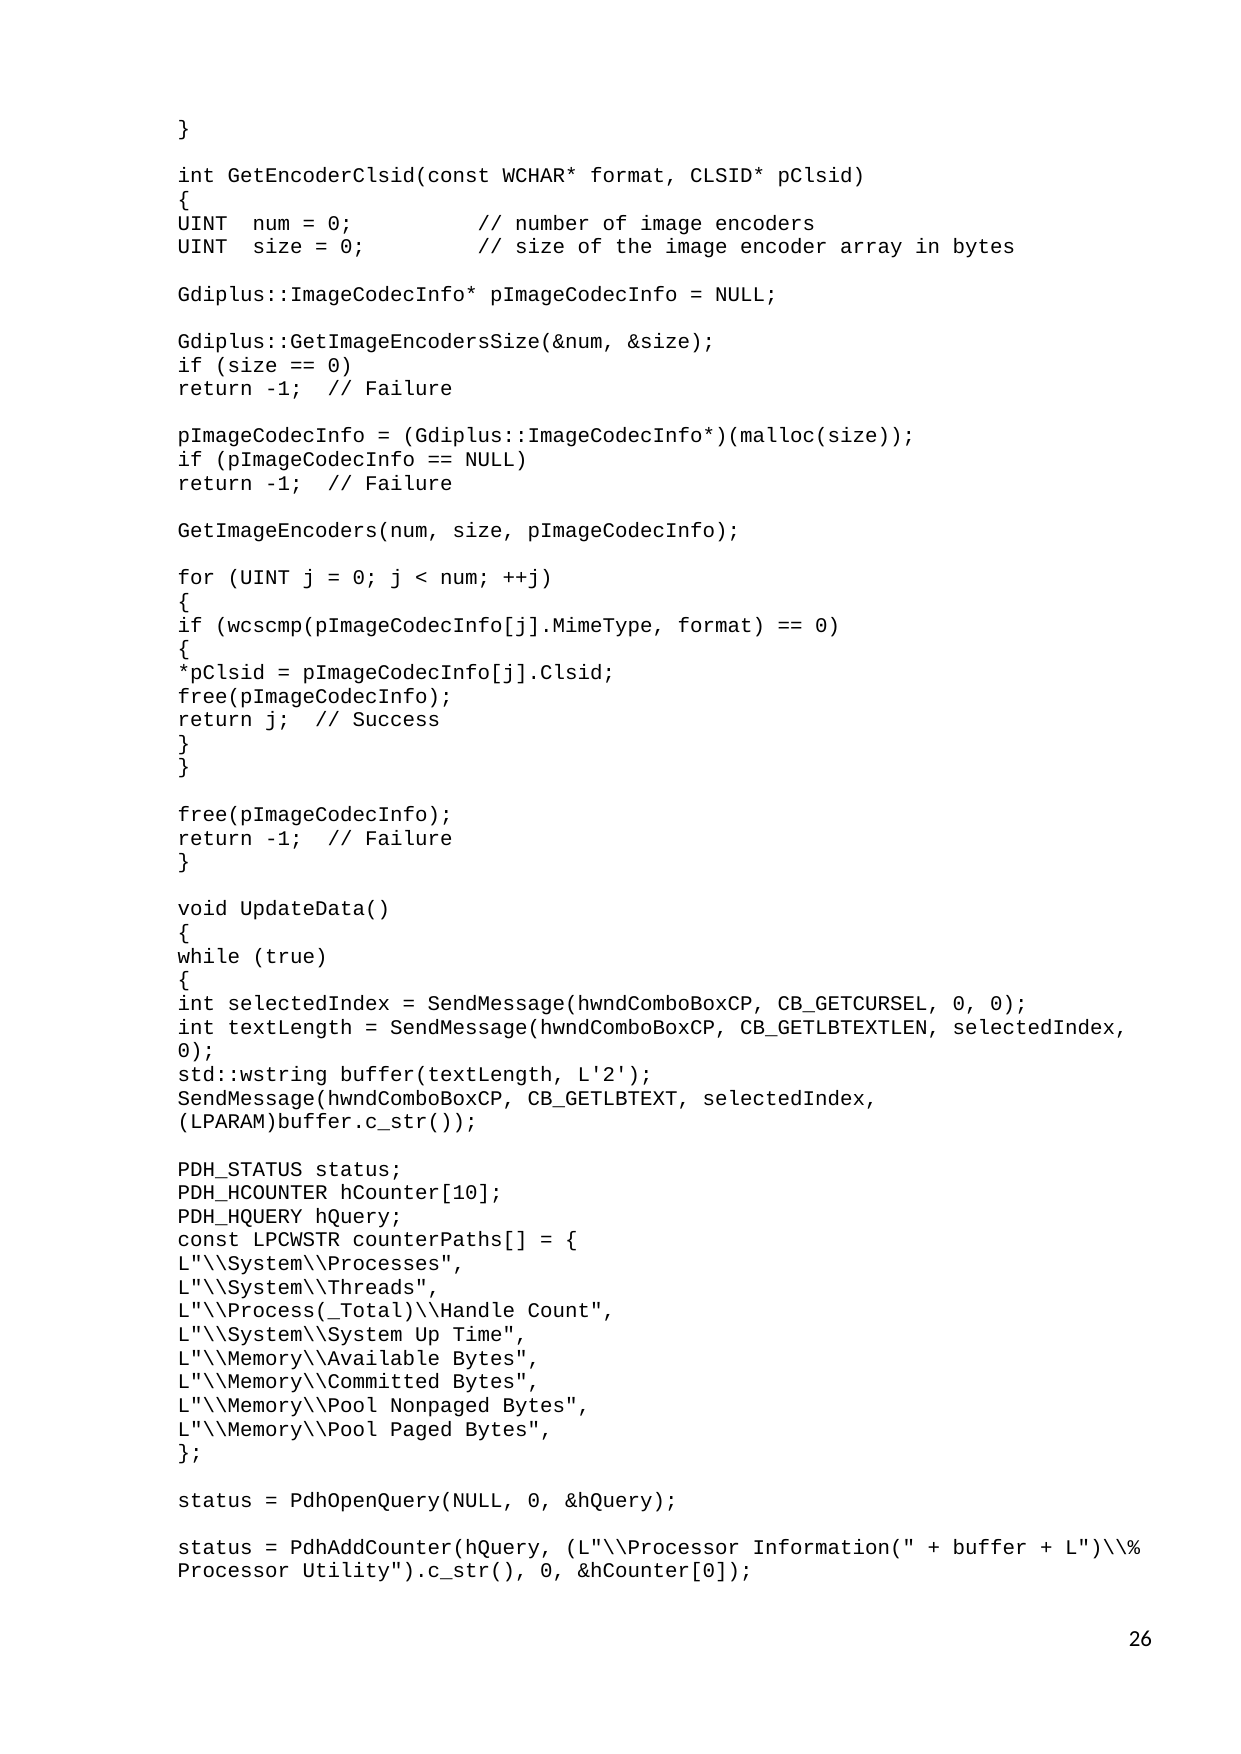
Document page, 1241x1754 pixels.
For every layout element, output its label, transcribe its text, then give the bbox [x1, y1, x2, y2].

text L"\\Memory\\Committed Bytes", [177, 1371, 1152, 1395]
text return j; // Success [177, 709, 1152, 733]
text L"\\Memory\\Available Bytes", [177, 1348, 1152, 1371]
text for (UINT j = 0; j < num; ++j) [177, 567, 1152, 591]
text return -1; // Failure [177, 473, 1152, 496]
text { [177, 189, 1152, 213]
text L"\\System\\Threads", [177, 1277, 1152, 1300]
text { [177, 922, 1152, 946]
text } [177, 757, 1152, 780]
text L"\\System\\Processes", [177, 1253, 1152, 1277]
text while (true) [177, 946, 1152, 969]
text PDH_HCOUNTER hCounter[10]; [177, 1182, 1152, 1206]
text } [177, 733, 1152, 757]
text PDH_HQUERY hQuery; [177, 1206, 1152, 1229]
text return -1; // Failure [177, 378, 1152, 402]
text SendMessage(hwndComboBoxCP, CB_GETLBTEXT, selectedIndex, (LPARAM)buffer.c_str()); [177, 1088, 1152, 1135]
text free(pImageCodecInfo); [177, 804, 1152, 827]
text PDH_STATUS status; [177, 1158, 1152, 1182]
text UINT size = 0; // size of the image encoder array in bytes [177, 236, 1152, 260]
text } [177, 118, 1152, 142]
text pImageCodecInfo = (Gdiplus::ImageCodecInfo*)(malloc(size)); [177, 426, 1152, 449]
text status = PdhOpenQuery(NULL, 0, &hQuery); [177, 1489, 1152, 1513]
text int selectedIndex = SendMessage(hwndComboBoxCP, CB_GETCURSEL, 0, 0); [177, 993, 1152, 1017]
text status = PdhAddCounter(hQuery, (L"\\Processor Information(" + buffer + L")\\% Processor Utility").c_str(), 0, &hCounter[0]); [177, 1537, 1152, 1584]
text L"\\System\\System Up Time", [177, 1324, 1152, 1348]
text }; [177, 1442, 1152, 1466]
text if (wcscmp(pImageCodecInfo[j].MimeType, format) == 0) [177, 615, 1152, 638]
text } [177, 851, 1152, 875]
text Gdiplus::GetImageEncodersSize(&num, &size); [177, 331, 1152, 354]
text L"\\Process(_Total)\\Handle Count", [177, 1300, 1152, 1324]
text UINT num = 0; // number of image encoders [177, 213, 1152, 236]
text L"\\Memory\\Pool Nonpaged Bytes", [177, 1395, 1152, 1419]
text L"\\Memory\\Pool Paged Bytes", [177, 1419, 1152, 1442]
text const LPCWSTR counterPaths[] = { [177, 1229, 1152, 1253]
text if (size == 0) [177, 354, 1152, 378]
text Gdiplus::ImageCodecInfo* pImageCodecInfo = NULL; [177, 284, 1152, 307]
text int textLength = SendMessage(hwndComboBoxCP, CB_GETLBTEXTLEN, selectedIndex, 0); [177, 1017, 1152, 1064]
text GetImageEncoders(num, size, pImageCodecInfo); [177, 520, 1152, 544]
text { [177, 591, 1152, 615]
text if (pImageCodecInfo == NULL) [177, 449, 1152, 473]
text int GetEncoderClsid(const WCHAR* format, CLSID* pClsid) [177, 165, 1152, 189]
text return -1; // Failure [177, 827, 1152, 851]
text { [177, 969, 1152, 993]
text *pClsid = pImageCodecInfo[j].Clsid; [177, 662, 1152, 686]
text std::wstring buffer(textLength, L'2'); [177, 1064, 1152, 1088]
text free(pImageCodecInfo); [177, 686, 1152, 709]
text void UpdateData() [177, 898, 1152, 922]
text { [177, 638, 1152, 662]
